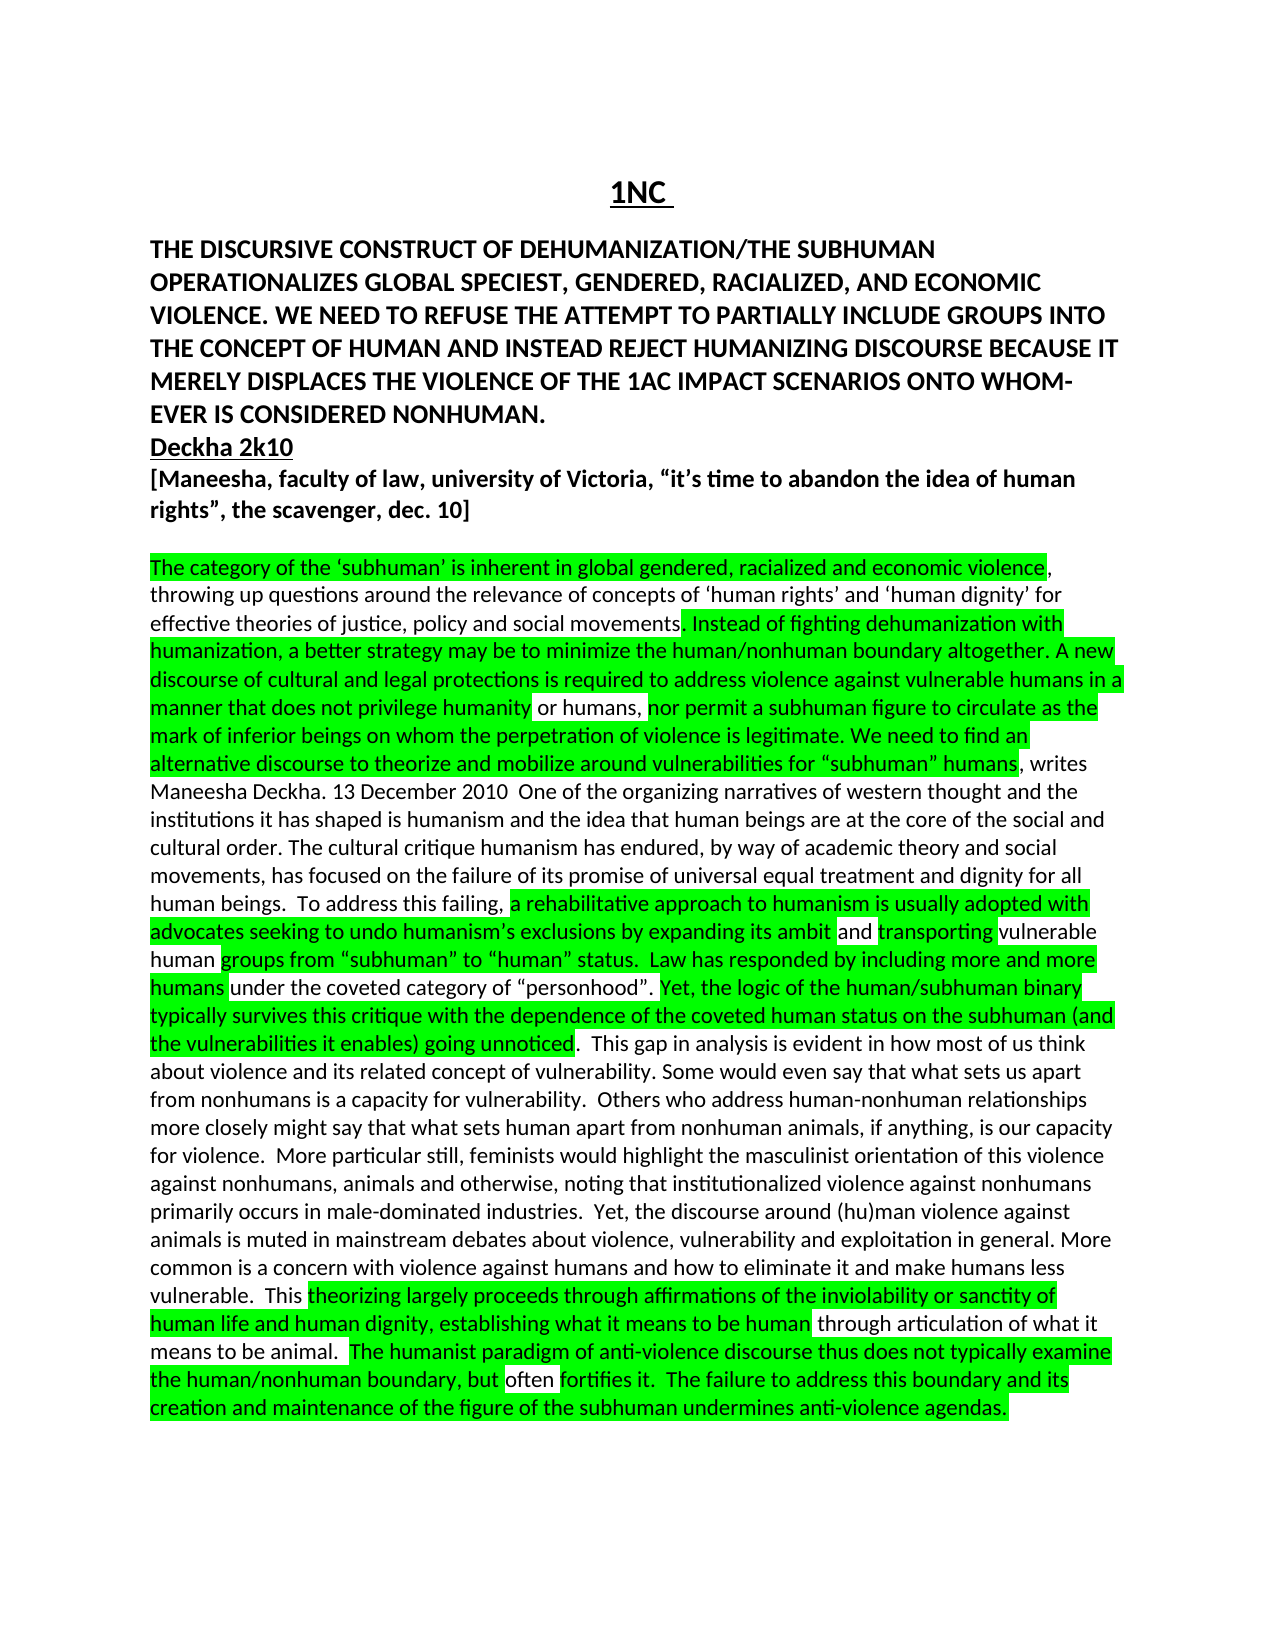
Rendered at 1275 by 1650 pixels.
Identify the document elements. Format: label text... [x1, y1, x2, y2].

text [Maneesha, faculty of law, university of Victoria, “it’s time to abandon the idea of human rights”, the scavenger, dec. 10] [150, 463, 1125, 524]
subtitle 1NC [150, 171, 1125, 212]
text The category of the ‘subhuman’ is inherent in global gendered, racialized and economic violence, throwing up questions around the relevance of concepts of ‘human rights’ and ‘human dignity’ for effective theories of justice, policy and social movements. Instead of fighting dehumanization with humanization, a better strategy may be to minimize the human/nonhuman boundary altogether. A new discourse of cultural and legal protections is required to address violence against vulnerable humans in a manner that does not privilege humanity or humans, nor permit a subhuman figure to circulate as the mark of inferior beings on whom the perpetration of violence is legitimate. We need to find an alternative discourse to theorize and mobilize around vulnerabilities for “subhuman” humans, writes Maneesha Deckha. 13 December 2010 One of the organizing narratives of western thought and the institutions it has shaped is humanism and the idea that human beings are at the core of the social and cultural order. The cultural critique humanism has endured, by way of academic theory and social movements, has focused on the failure of its promise of universal equal treatment and dignity for all human beings. To address this failing, a rehabilitative approach to humanism is usually adopted with advocates seeking to undo humanism’s exclusions by expanding its ambit and transporting vulnerable human groups from “subhuman” to “human” status. Law has responded by including more and more humans under the coveted category of “personhood”. Yet, the logic of the human/subhuman binary typically survives this critique with the dependence of the coveted human status on the subhuman (and the vulnerabilities it enables) going unnoticed. This gap in analysis is evident in how most of us think about violence and its related concept of vulnerability. Some would even say that what sets us apart from nonhumans is a capacity for vulnerability. Others who address human-nonhuman relationships more closely might say that what sets human apart from nonhuman animals, if anything, is our capacity for violence. More particular still, feminists would highlight the masculinist orientation of this violence against nonhumans, animals and otherwise, noting that institutionalized violence against nonhumans primarily occurs in male-dominated industries. Yet, the discourse around (hu)man violence against animals is muted in mainstream debates about violence, vulnerability and exploitation in general. More common is a concern with violence against humans and how to eliminate it and make humans less vulnerable. This theorizing largely proceeds through affirmations of the inviolability or sanctity of human life and human dignity, establishing what it means to be human through articulation of what it means to be animal. The humanist paradigm of anti-violence discourse thus does not typically examine the human/nonhuman boundary, but often fortifies it. The failure to address this boundary and its creation and maintenance of the figure of the subhuman undermines anti-violence agendas. [150, 553, 1125, 1421]
subtitle THE DISCURSIVE CONSTRUCT OF DEHUMANIZATION/THE SUBHUMAN OPERATIONALIZES GLOBAL SPECIEST, GENDERED, RACIALIZED, AND ECONOMIC VIOLENCE. WE NEED TO REFUSE THE ATTEMPT TO PARTIALLY INCLUDE GROUPS INTO THE CONCEPT OF HUMAN AND INSTEAD REJECT HUMANIZING DISCOURSE BECAUSE IT MERELY DISPLACES THE VIOLENCE OF THE 1AC IMPACT SCENARIOS ONTO WHOM-EVER IS CONSIDERED NONHUMAN. [150, 232, 1125, 431]
text Deckha 2k10 [150, 431, 1125, 463]
